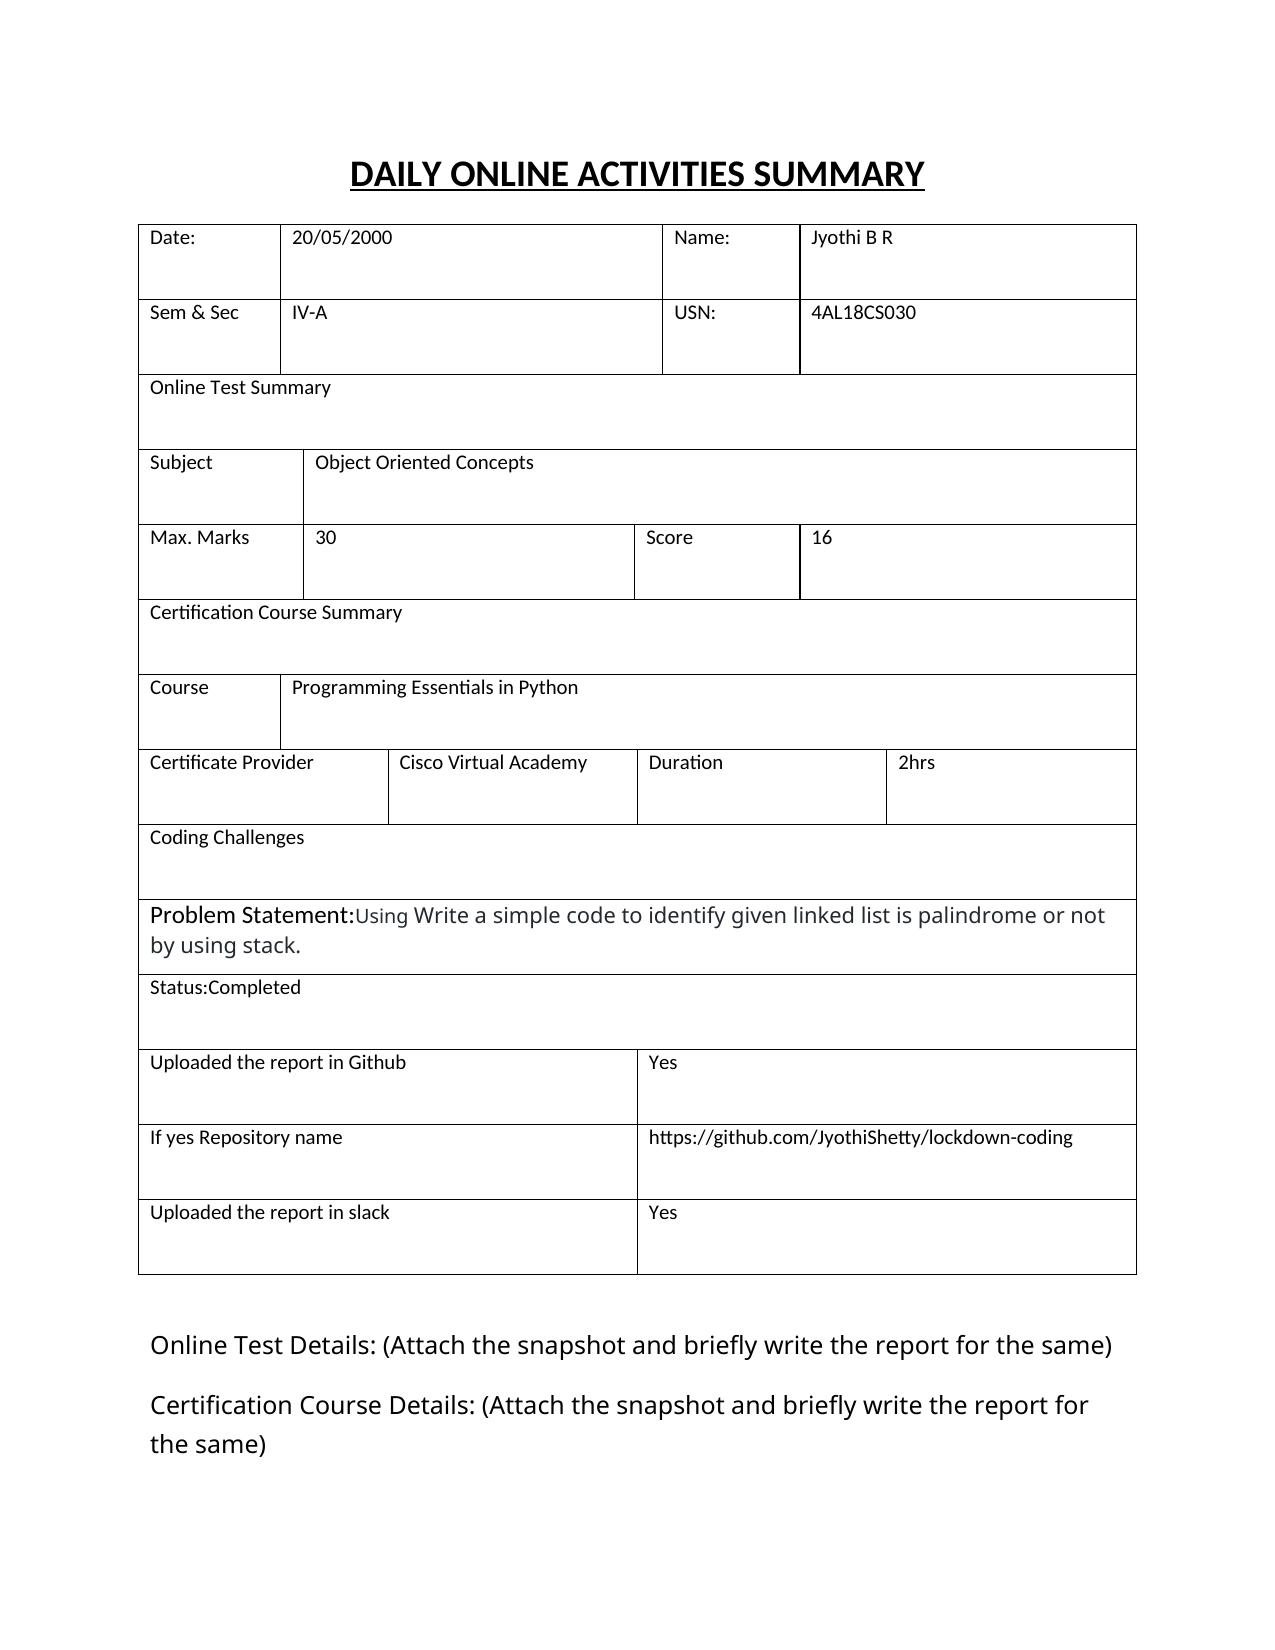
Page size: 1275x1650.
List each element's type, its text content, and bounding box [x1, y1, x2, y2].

table_cell Problem Statement:Using Write a simple code to identify given linked list is palindrome or not by using stack. [139, 900, 1136, 973]
table_header 20/05/2000 [281, 225, 662, 298]
table_cell If yes Repository name [139, 1125, 637, 1198]
table_cell IV-A [281, 300, 662, 373]
table_header Date: [139, 225, 280, 298]
table_cell Max. Marks [139, 525, 303, 598]
table_cell Yes [638, 1050, 1136, 1123]
table_cell Cisco Virtual Academy [389, 750, 637, 823]
table_cell 30 [304, 525, 634, 598]
table_cell Object Oriented Concepts [304, 450, 1136, 523]
table_cell Uploaded the report in slack [139, 1200, 637, 1273]
table_cell 2hrs [887, 750, 1136, 823]
table_cell Certification Course Summary [139, 600, 1136, 673]
table_cell USN: [663, 300, 799, 373]
table_header Name: [663, 225, 799, 298]
table_cell Score [635, 525, 799, 598]
table_cell Status:Completed [139, 975, 1136, 1048]
table_cell Sem & Sec [139, 300, 280, 373]
table_cell Online Test Summary [139, 375, 1136, 448]
text Certification Course Details: (Attach the snapshot and briefly write the report for the same) [150, 1388, 1125, 1461]
table_cell 4AL18CS030 [801, 300, 1136, 373]
text Online Test Details: (Attach the snapshot and briefly write the report for the same) [150, 1328, 1125, 1362]
table_cell Course [139, 675, 280, 748]
table_cell https://github.com/JyothiShetty/lockdown-coding [638, 1125, 1136, 1198]
table_cell Duration [638, 750, 886, 823]
table_cell Certificate Provider [139, 750, 388, 823]
table_cell Coding Challenges [139, 825, 1136, 898]
table_cell Uploaded the report in Github [139, 1050, 637, 1123]
table_cell 16 [801, 525, 1136, 598]
text DAILY ONLINE ACTIVITIES SUMMARY [150, 150, 1125, 196]
table_header Jyothi B R [801, 225, 1136, 298]
table_cell Programming Essentials in Python [281, 675, 1136, 748]
table_cell Yes [638, 1200, 1136, 1273]
table_cell Subject [139, 450, 303, 523]
